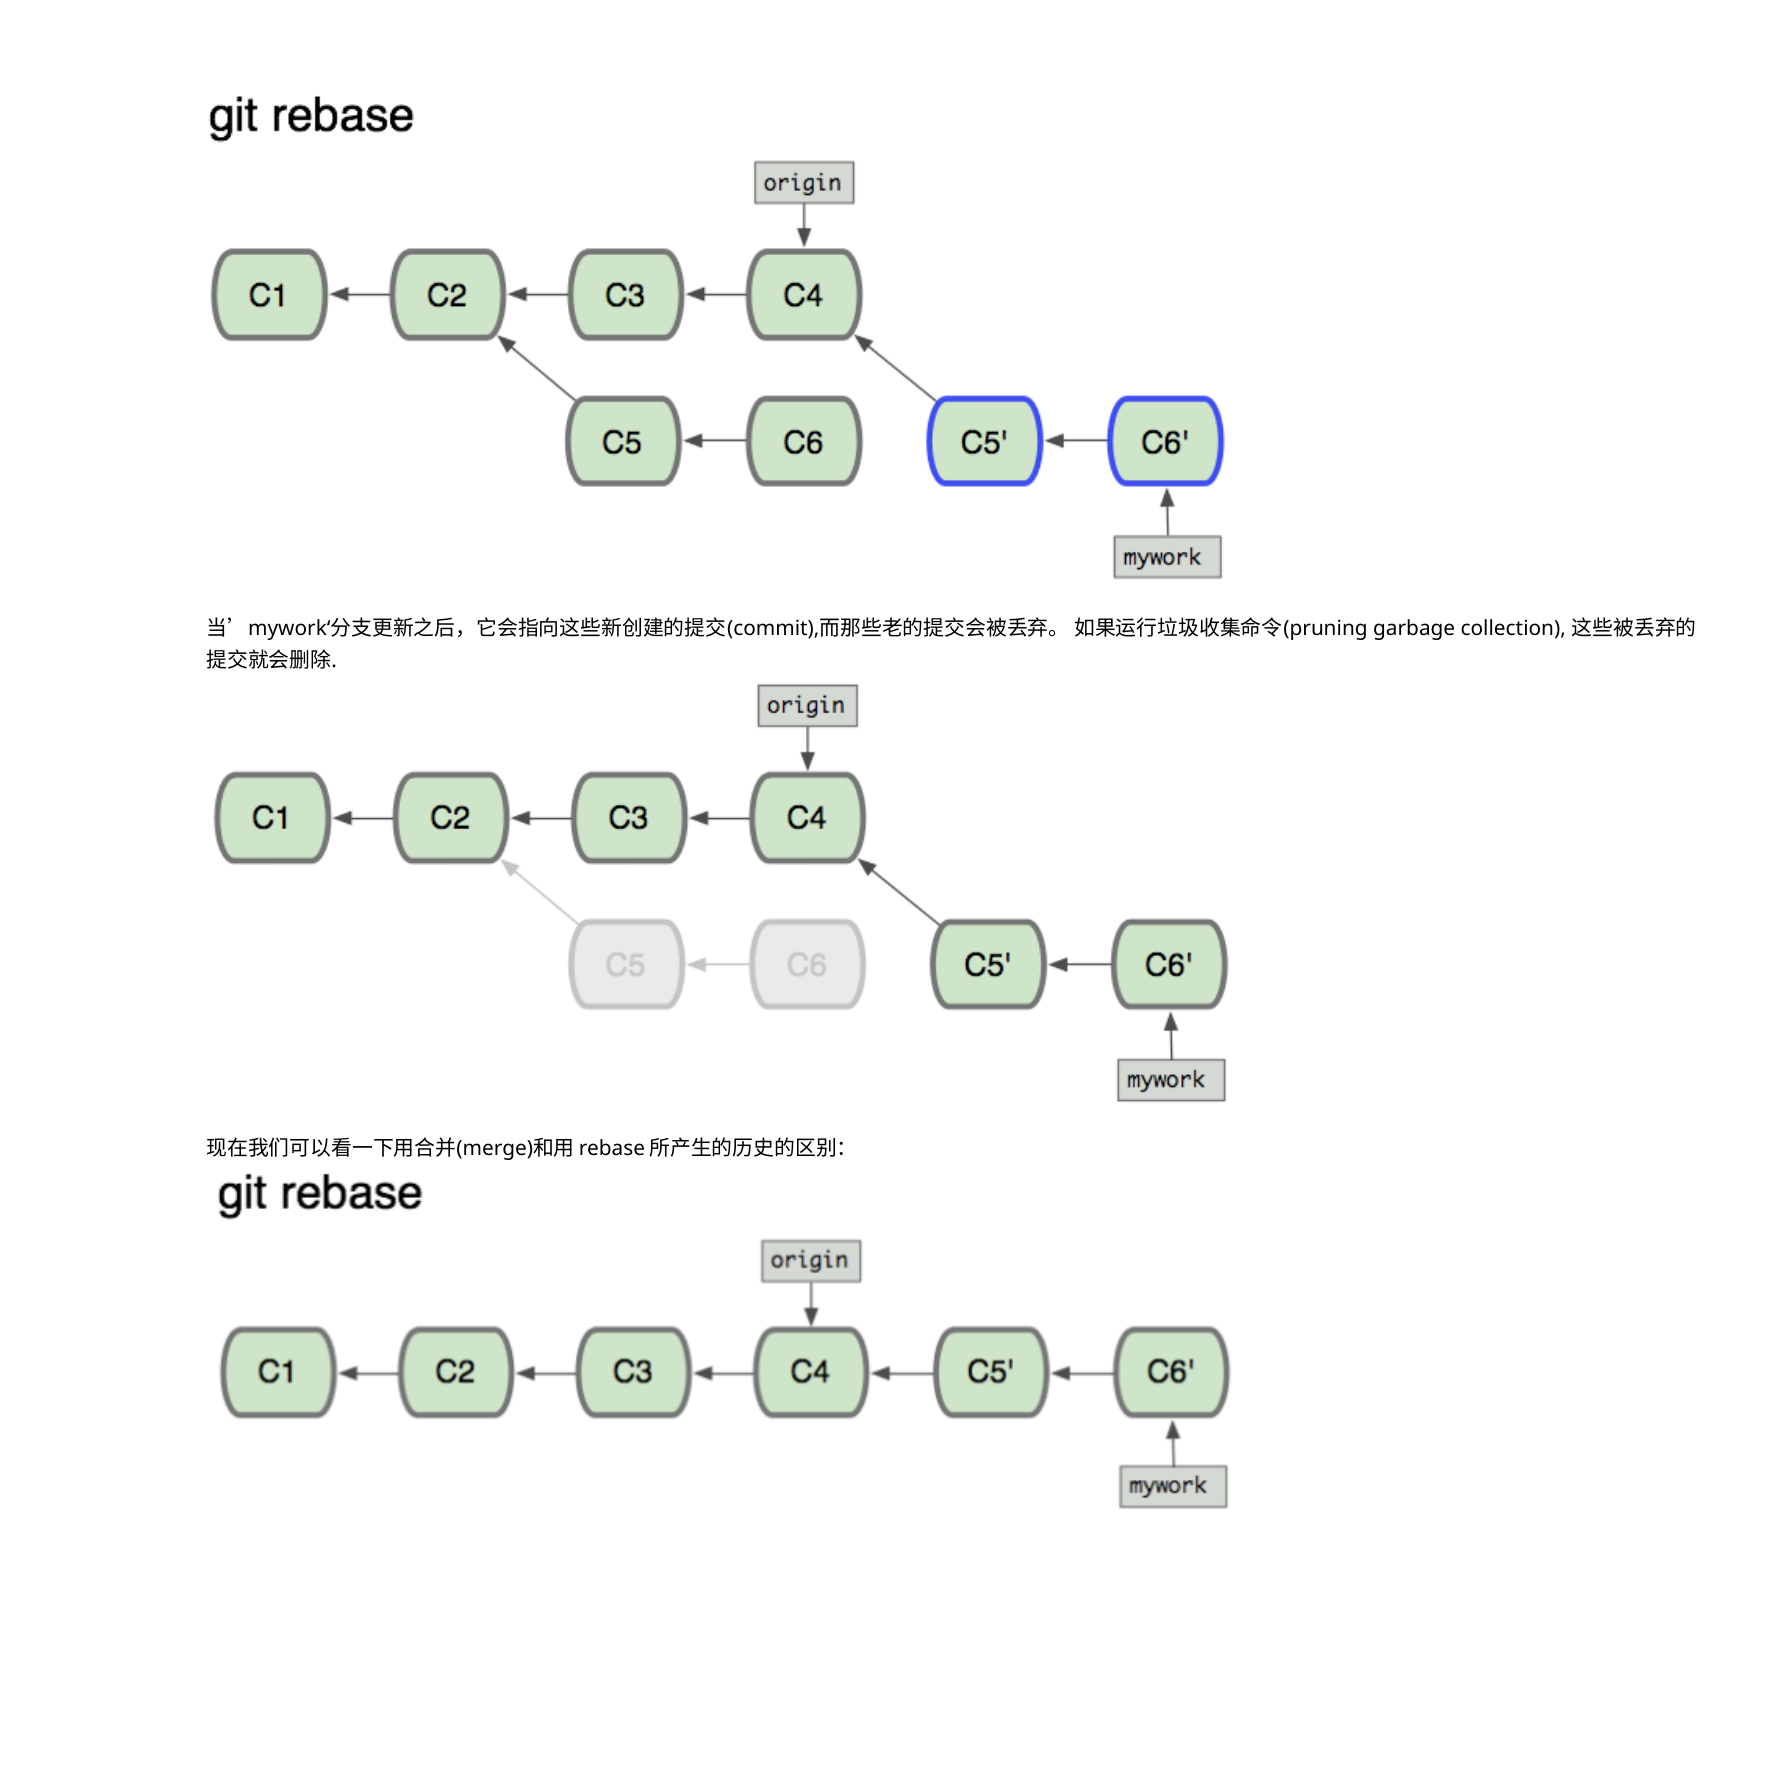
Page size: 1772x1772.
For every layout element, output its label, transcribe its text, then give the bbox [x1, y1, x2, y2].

picture [206, 1162, 1246, 1526]
text 现在我们可以看一下用合并(merge)和用rebase所产生的历史的区别： [206, 1130, 1697, 1162]
picture [206, 89, 1236, 587]
text 当’mywork‘分支更新之后，它会指向这些新创建的提交(commit),而那些老的提交会被丢弃。 如果运行垃圾收集命令(pruning garbage collection), 这些被丢弃的提交就会删除. [206, 610, 1697, 675]
picture [206, 674, 1246, 1111]
